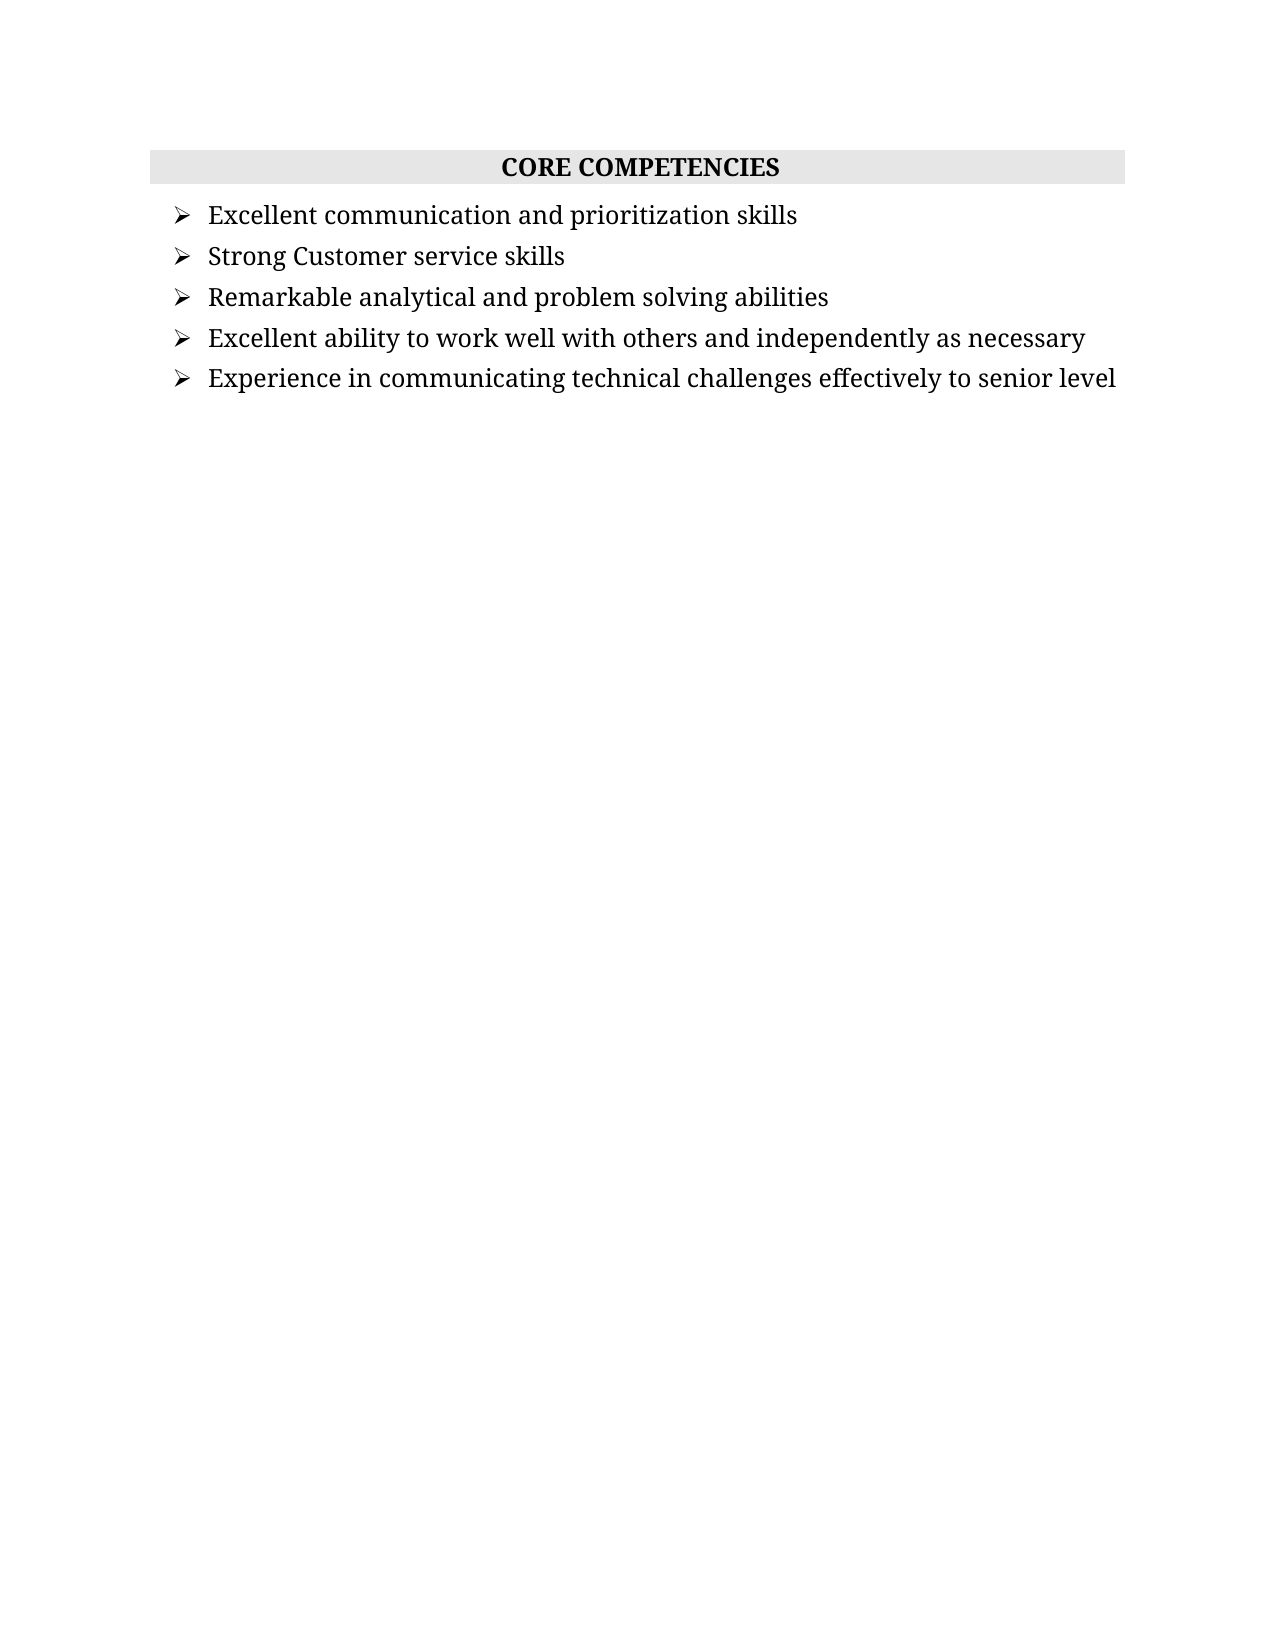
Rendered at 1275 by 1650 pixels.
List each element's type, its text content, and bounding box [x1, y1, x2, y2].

list Excellent ability to work well with others and independently as necessary [172, 320, 1125, 354]
list Remarkable analytical and problem solving abilities [172, 279, 1125, 313]
list Strong Customer service skills [172, 238, 1125, 273]
list Excellent communication and prioritization skills [172, 198, 1125, 232]
list Experience in communicating technical challenges effectively to senior level [172, 361, 1125, 395]
text CORE COMPETENCIES [150, 150, 1125, 184]
